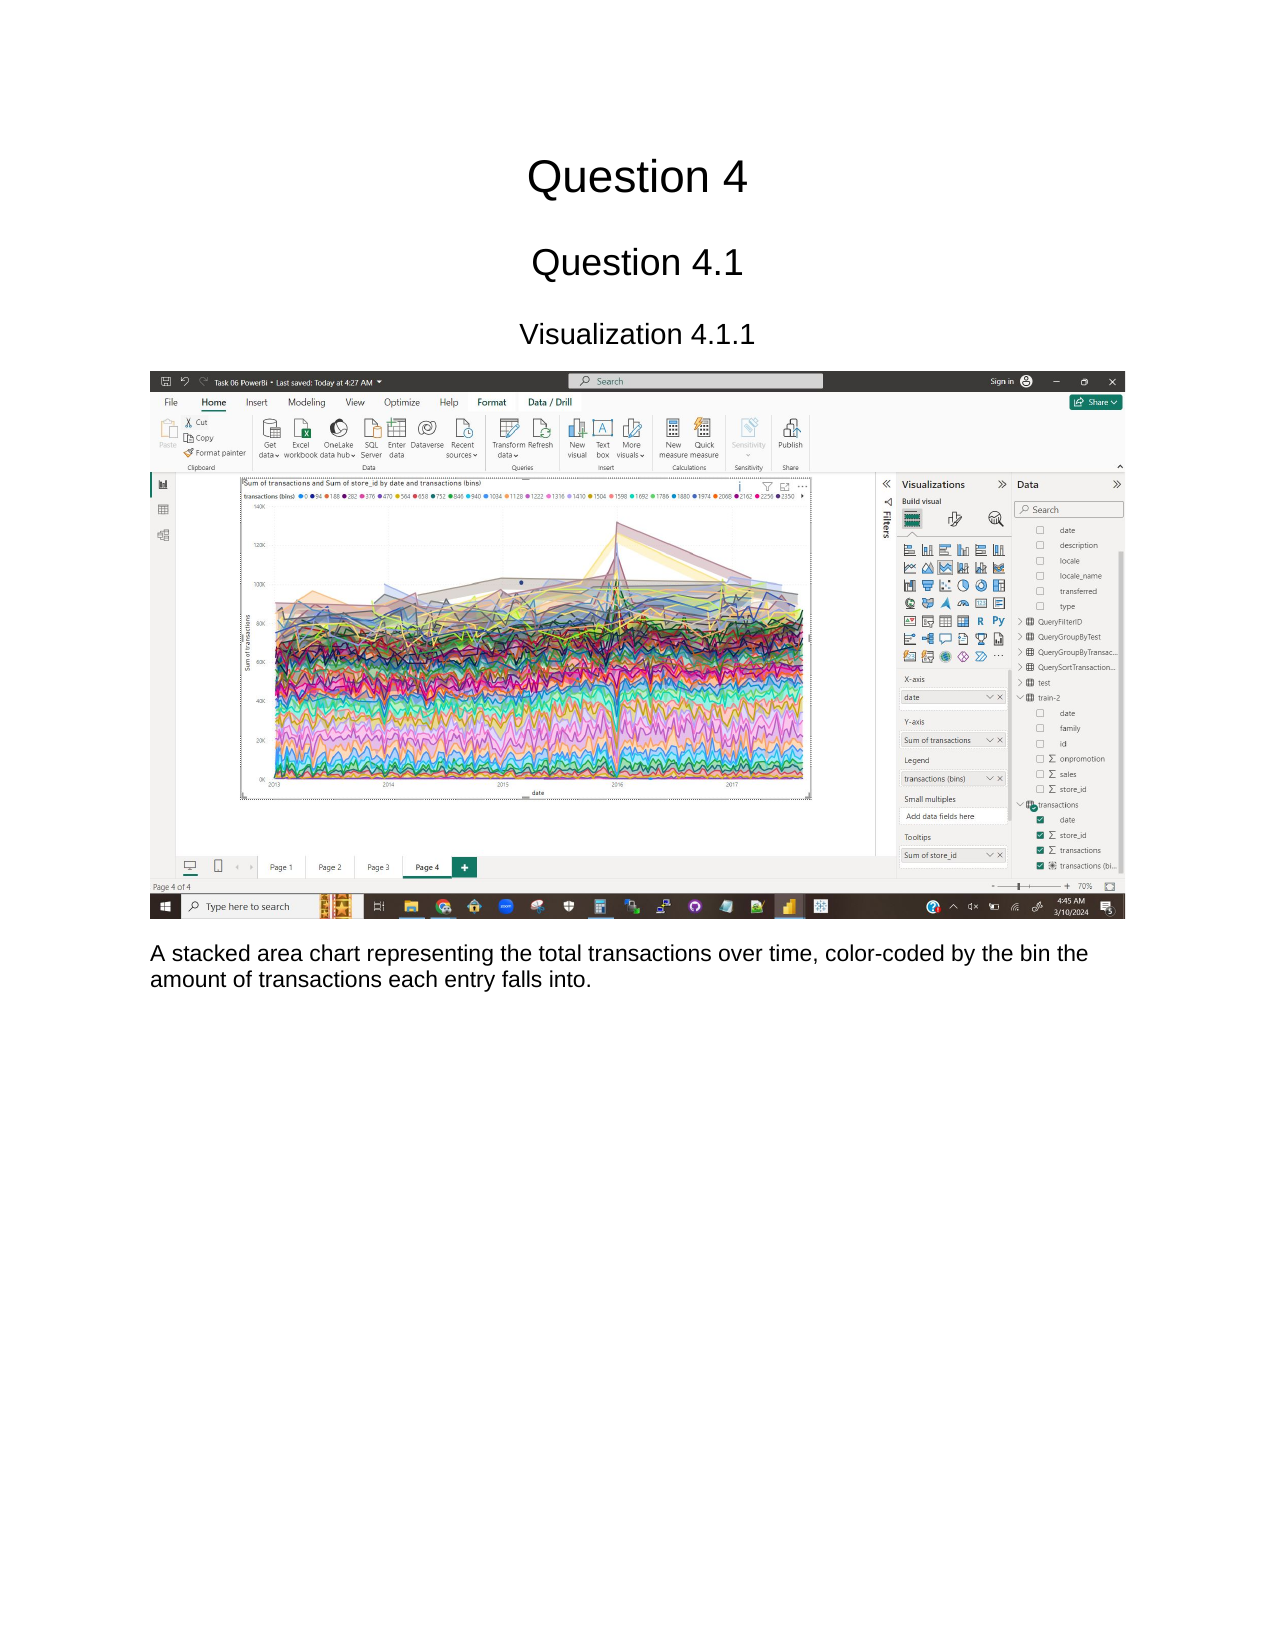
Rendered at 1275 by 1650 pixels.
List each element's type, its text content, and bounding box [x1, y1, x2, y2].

picture [150, 371, 1125, 919]
subtitle Question 4.1 [150, 240, 1125, 283]
text A stacked area chart representing the total transactions over time, color-coded by the bin the amount of transactions each entry falls into. [150, 940, 1125, 992]
subtitle Visualization 4.1.1 [150, 317, 1125, 350]
subtitle Question 4 [150, 150, 1125, 203]
